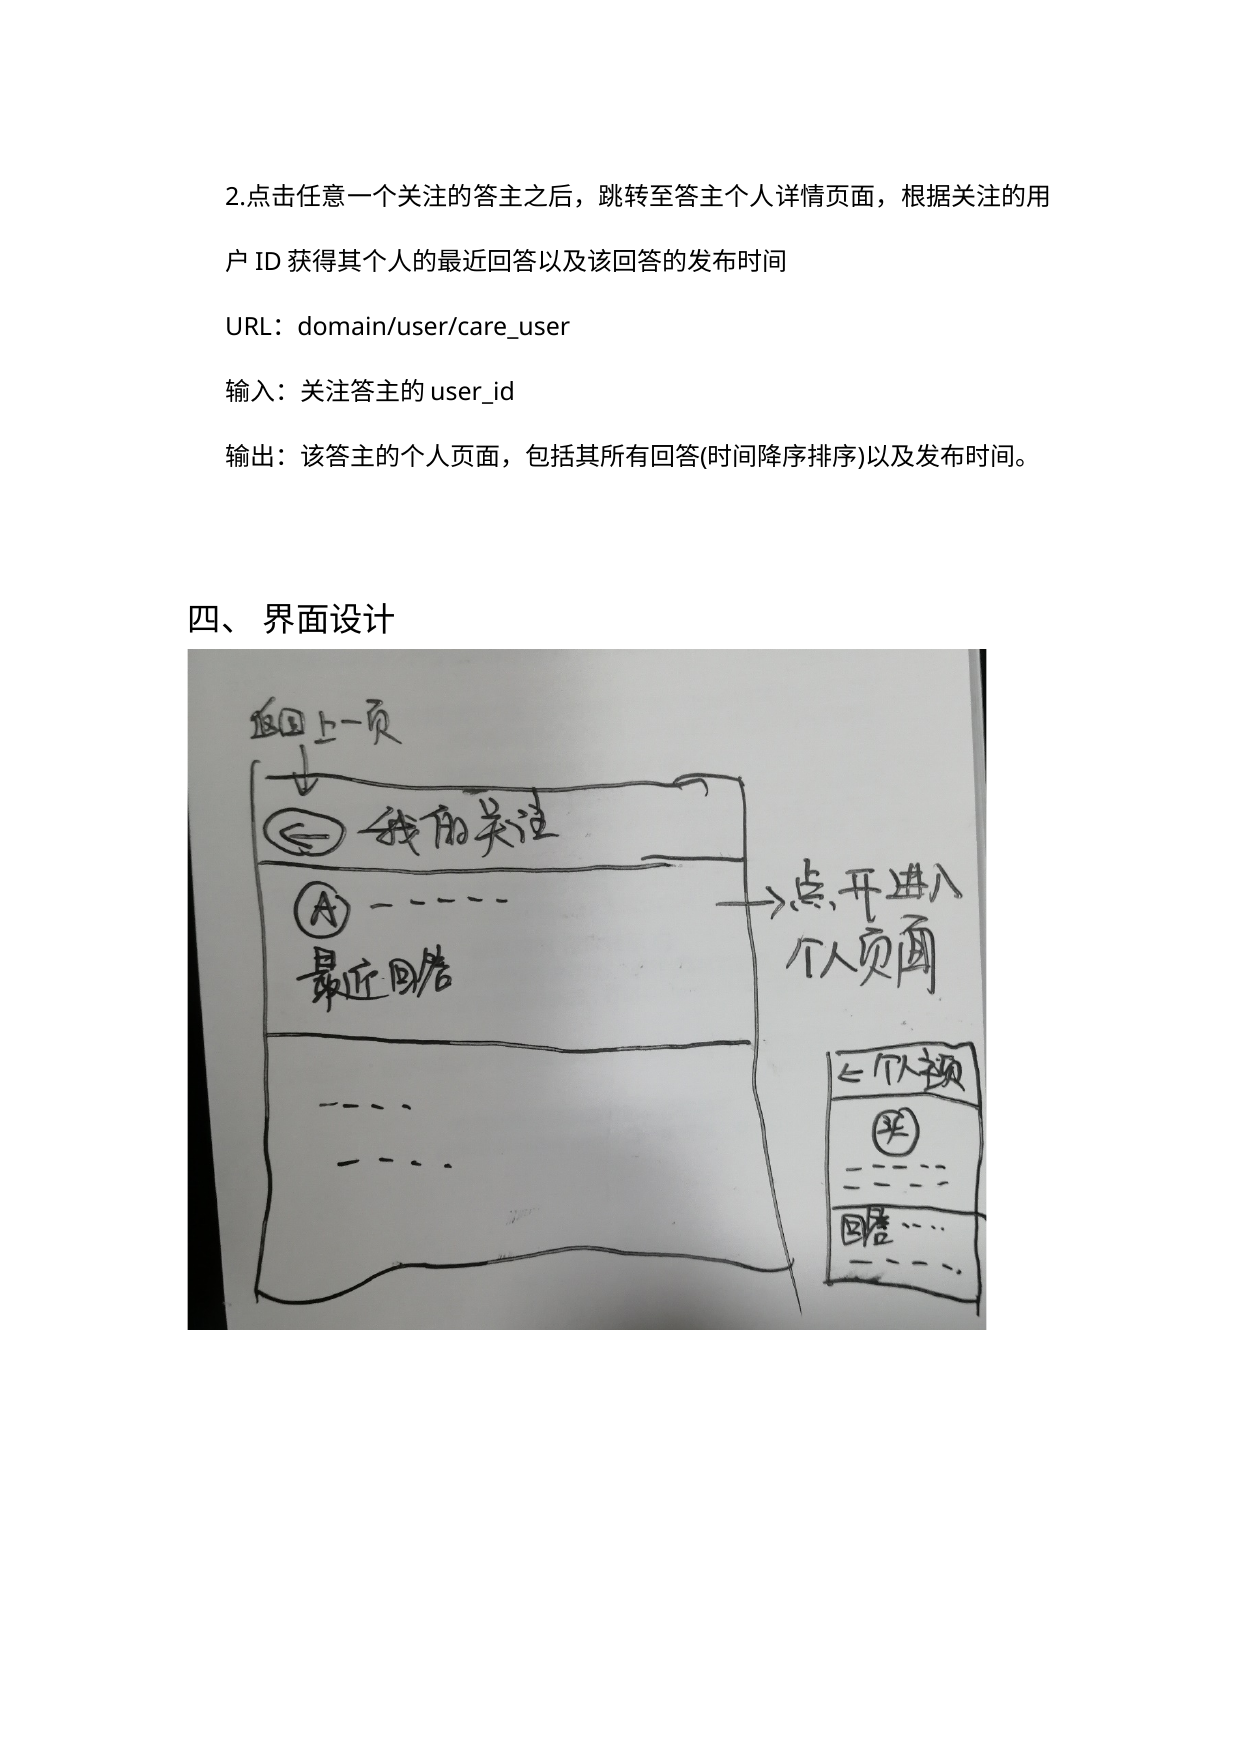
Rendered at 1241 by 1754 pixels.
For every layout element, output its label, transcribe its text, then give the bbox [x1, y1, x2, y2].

list 界面设计 [187, 584, 1053, 649]
list URL：domain/user/care_user [225, 292, 1053, 357]
picture [187, 649, 987, 1330]
list 输出：该答主的个人页面，包括其所有回答(时间降序排序)以及发布时间。 [225, 422, 1053, 487]
list 2.点击任意一个关注的答主之后，跳转至答主个人详情页面，根据关注的用户ID获得其个人的最近回答以及该回答的发布时间 [225, 162, 1053, 292]
list 输入：关注答主的user_id [225, 357, 1053, 422]
